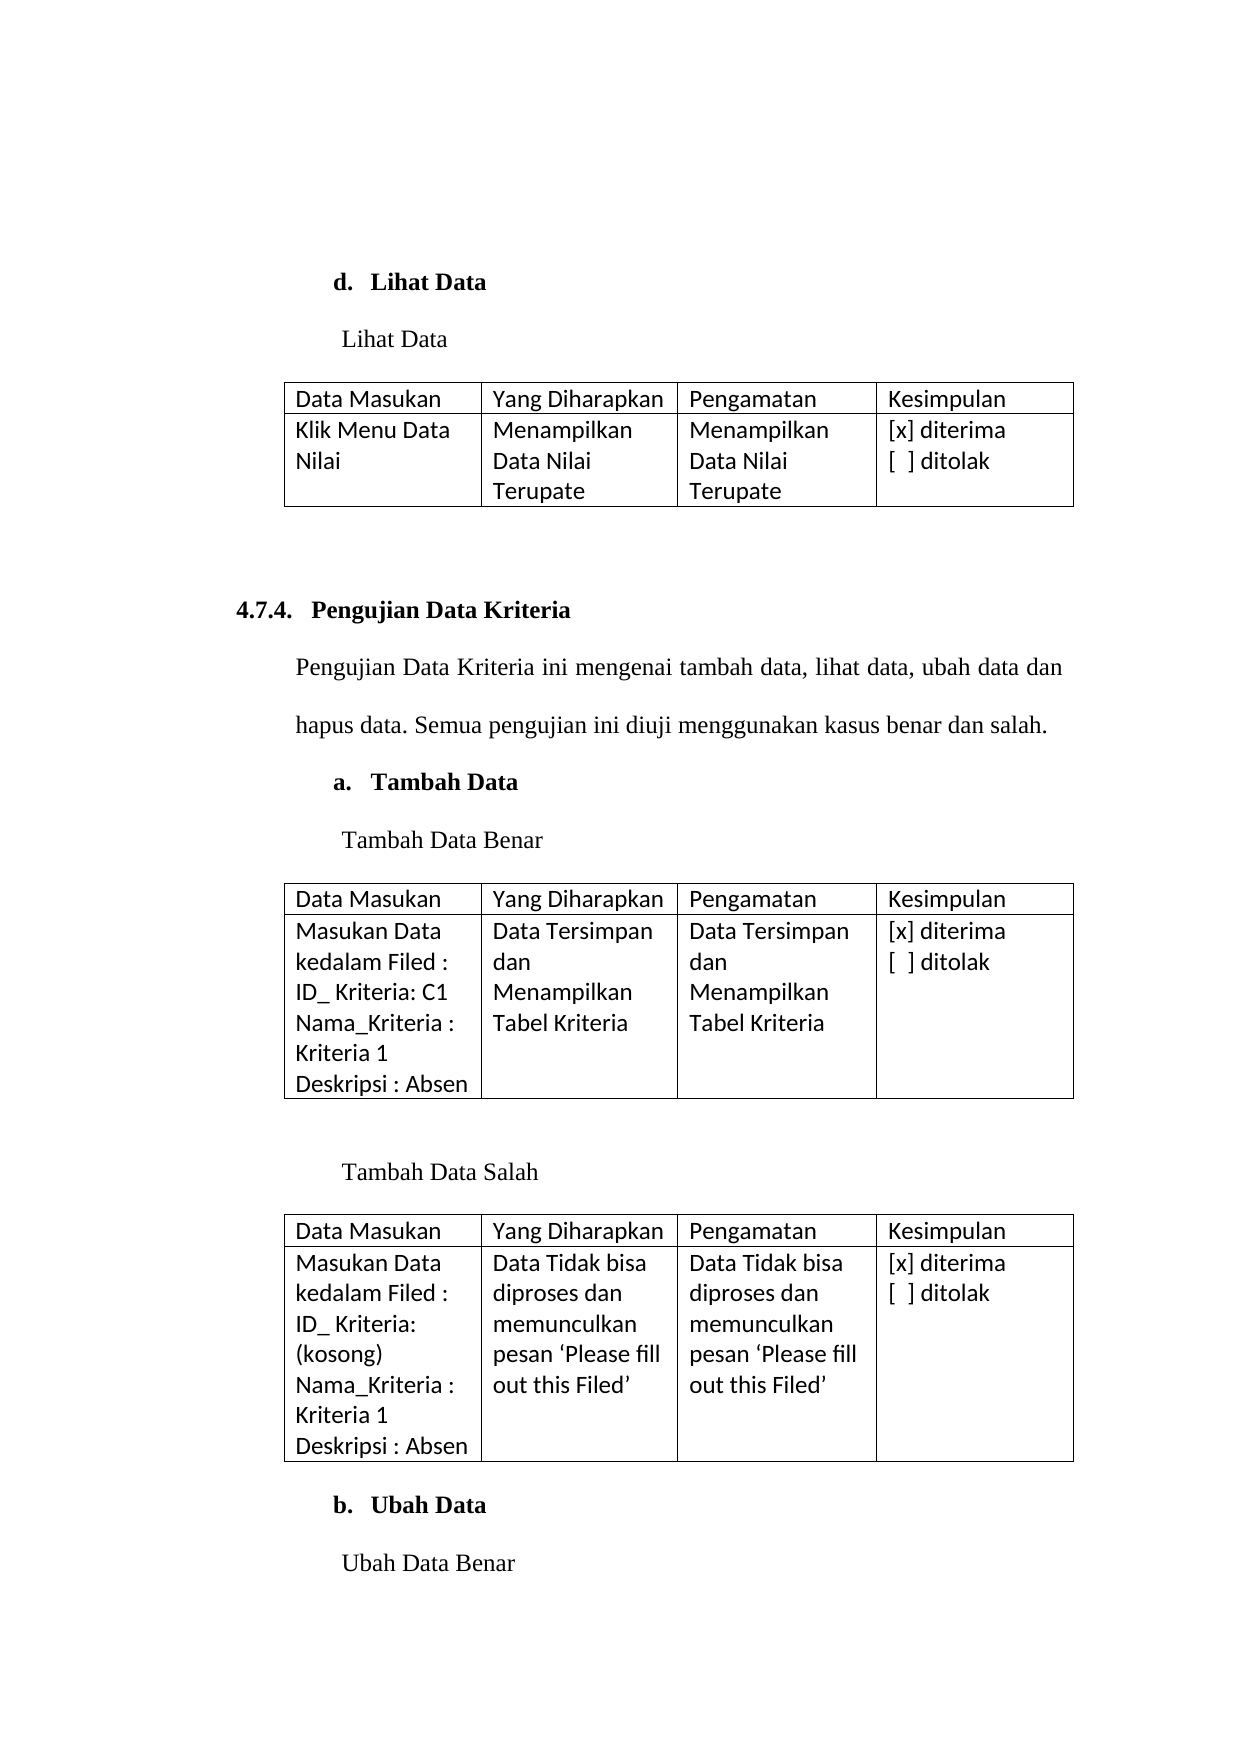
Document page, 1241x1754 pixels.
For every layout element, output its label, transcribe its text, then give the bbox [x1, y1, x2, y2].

table_header Yang Diharapkan [482, 383, 677, 413]
table_header Yang Diharapkan [482, 884, 677, 914]
table_header Kesimpulan [877, 383, 1073, 413]
table_header Kesimpulan [877, 1215, 1073, 1246]
list Tambah Data [333, 767, 1063, 796]
subtitle Pengujian Data Kriteria [236, 595, 1063, 624]
table_cell Menampilkan Data Nilai Terupate [678, 414, 876, 506]
table_header Pengamatan [678, 383, 876, 413]
table_header Data Masukan [285, 884, 481, 914]
list Tambah Data Benar [295, 825, 1063, 854]
table_cell Data Tersimpan dan Menampilkan Tabel Kriteria [482, 915, 677, 1098]
list Ubah Data Benar [295, 1548, 1063, 1577]
table_cell [x] diterima [ ] ditolak [877, 1247, 1073, 1461]
list Tambah Data Salah [295, 1157, 1063, 1186]
table_header Data Masukan [285, 1215, 481, 1246]
list Lihat Data [333, 267, 1063, 296]
table_cell Masukan Data kedalam Filed : ID_ Kriteria: (kosong) Nama_Kriteria : Kriteria 1 Deskripsi : Absen [285, 1247, 481, 1461]
table_header Pengamatan [678, 1215, 876, 1246]
list Pengujian Data Kriteria ini mengenai tambah data, lihat data, ubah data dan hapus data. Semua pengujian ini diuji menggunakan kasus benar dan salah. [295, 652, 1063, 739]
table_header Data Masukan [285, 383, 481, 413]
table_header Kesimpulan [877, 884, 1073, 914]
table_cell Klik Menu Data Nilai [285, 414, 481, 506]
table_cell [x] diterima [ ] ditolak [877, 915, 1073, 1098]
table_cell Data Tidak bisa diproses dan memunculkan pesan ‘Please fill out this Filed’ [678, 1247, 876, 1461]
table_cell Menampilkan Data Nilai Terupate [482, 414, 677, 506]
table_header Pengamatan [678, 884, 876, 914]
table_cell [x] diterima [ ] ditolak [877, 414, 1073, 506]
list Ubah Data [333, 1490, 1063, 1519]
table_cell Data Tidak bisa diproses dan memunculkan pesan ‘Please fill out this Filed’ [482, 1247, 677, 1461]
table_header Yang Diharapkan [482, 1215, 677, 1246]
table_cell Data Tersimpan dan Menampilkan Tabel Kriteria [678, 915, 876, 1098]
table_cell Masukan Data kedalam Filed : ID_ Kriteria: C1 Nama_Kriteria : Kriteria 1 Deskripsi : Absen [285, 915, 481, 1098]
list Lihat Data [295, 324, 1063, 353]
